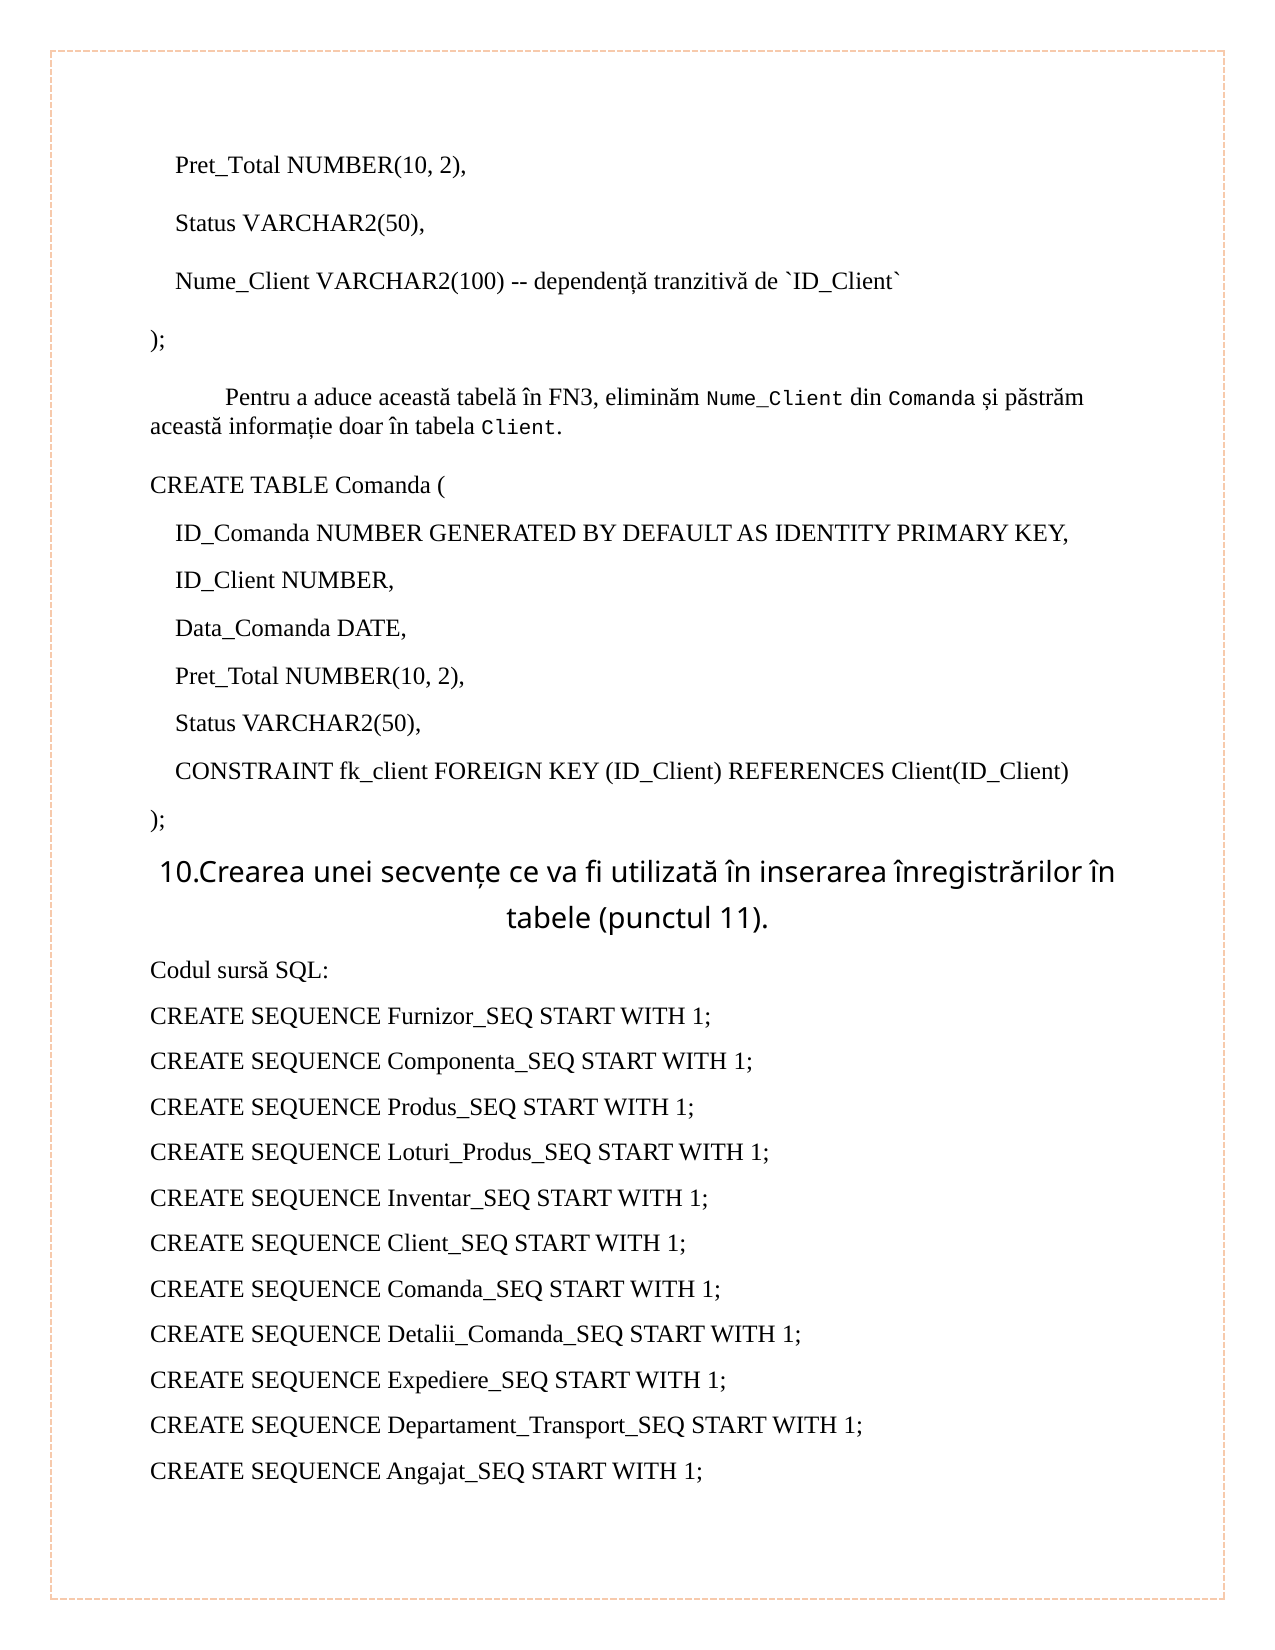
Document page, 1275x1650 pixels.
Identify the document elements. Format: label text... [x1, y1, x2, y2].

text CREATE SEQUENCE Detalii_Comanda_SEQ START WITH 1; [150, 1319, 1125, 1348]
text CREATE SEQUENCE Client_SEQ START WITH 1; [150, 1228, 1125, 1257]
text ); [150, 804, 1125, 833]
text CREATE SEQUENCE Expediere_SEQ START WITH 1; [150, 1365, 1125, 1394]
text ID_Client NUMBER, [150, 565, 1125, 594]
text CREATE SEQUENCE Furnizor_SEQ START WITH 1; [150, 1001, 1125, 1030]
text CREATE SEQUENCE Loturi_Produs_SEQ START WITH 1; [150, 1137, 1125, 1166]
text CREATE SEQUENCE Componenta_SEQ START WITH 1; [150, 1046, 1125, 1075]
text ID_Comanda NUMBER GENERATED BY DEFAULT AS IDENTITY PRIMARY KEY, [150, 518, 1125, 546]
text Pentru a aduce această tabelă în FN3, eliminăm Nume_Client din Comanda și păstrăm această informație doar în tabela Client. [150, 382, 1125, 441]
text CREATE TABLE Comanda ( [150, 470, 1125, 499]
text Pret_Total NUMBER(10, 2), [150, 150, 1125, 179]
text CREATE SEQUENCE Angajat_SEQ START WITH 1; [150, 1456, 1125, 1485]
text Nume_Client VARCHAR2(100) -- dependență tranzitivă de `ID_Client` [150, 266, 1125, 294]
text Codul sursă SQL: [150, 955, 1125, 984]
text 10.Crearea unei secvențe ce va fi utilizată în inserarea înregistrărilor în tabele (punctul 11). [150, 852, 1125, 937]
text Data_Comanda DATE, [150, 613, 1125, 642]
text Status VARCHAR2(50), [150, 208, 1125, 237]
text CREATE SEQUENCE Inventar_SEQ START WITH 1; [150, 1183, 1125, 1212]
text CONSTRAINT fk_client FOREIGN KEY (ID_Client) REFERENCES Client(ID_Client) [150, 756, 1125, 785]
text Status VARCHAR2(50), [150, 708, 1125, 737]
text Pret_Total NUMBER(10, 2), [150, 661, 1125, 689]
text CREATE SEQUENCE Departament_Transport_SEQ START WITH 1; [150, 1411, 1125, 1439]
text CREATE SEQUENCE Comanda_SEQ START WITH 1; [150, 1274, 1125, 1303]
text CREATE SEQUENCE Produs_SEQ START WITH 1; [150, 1092, 1125, 1121]
text ); [150, 324, 1125, 352]
